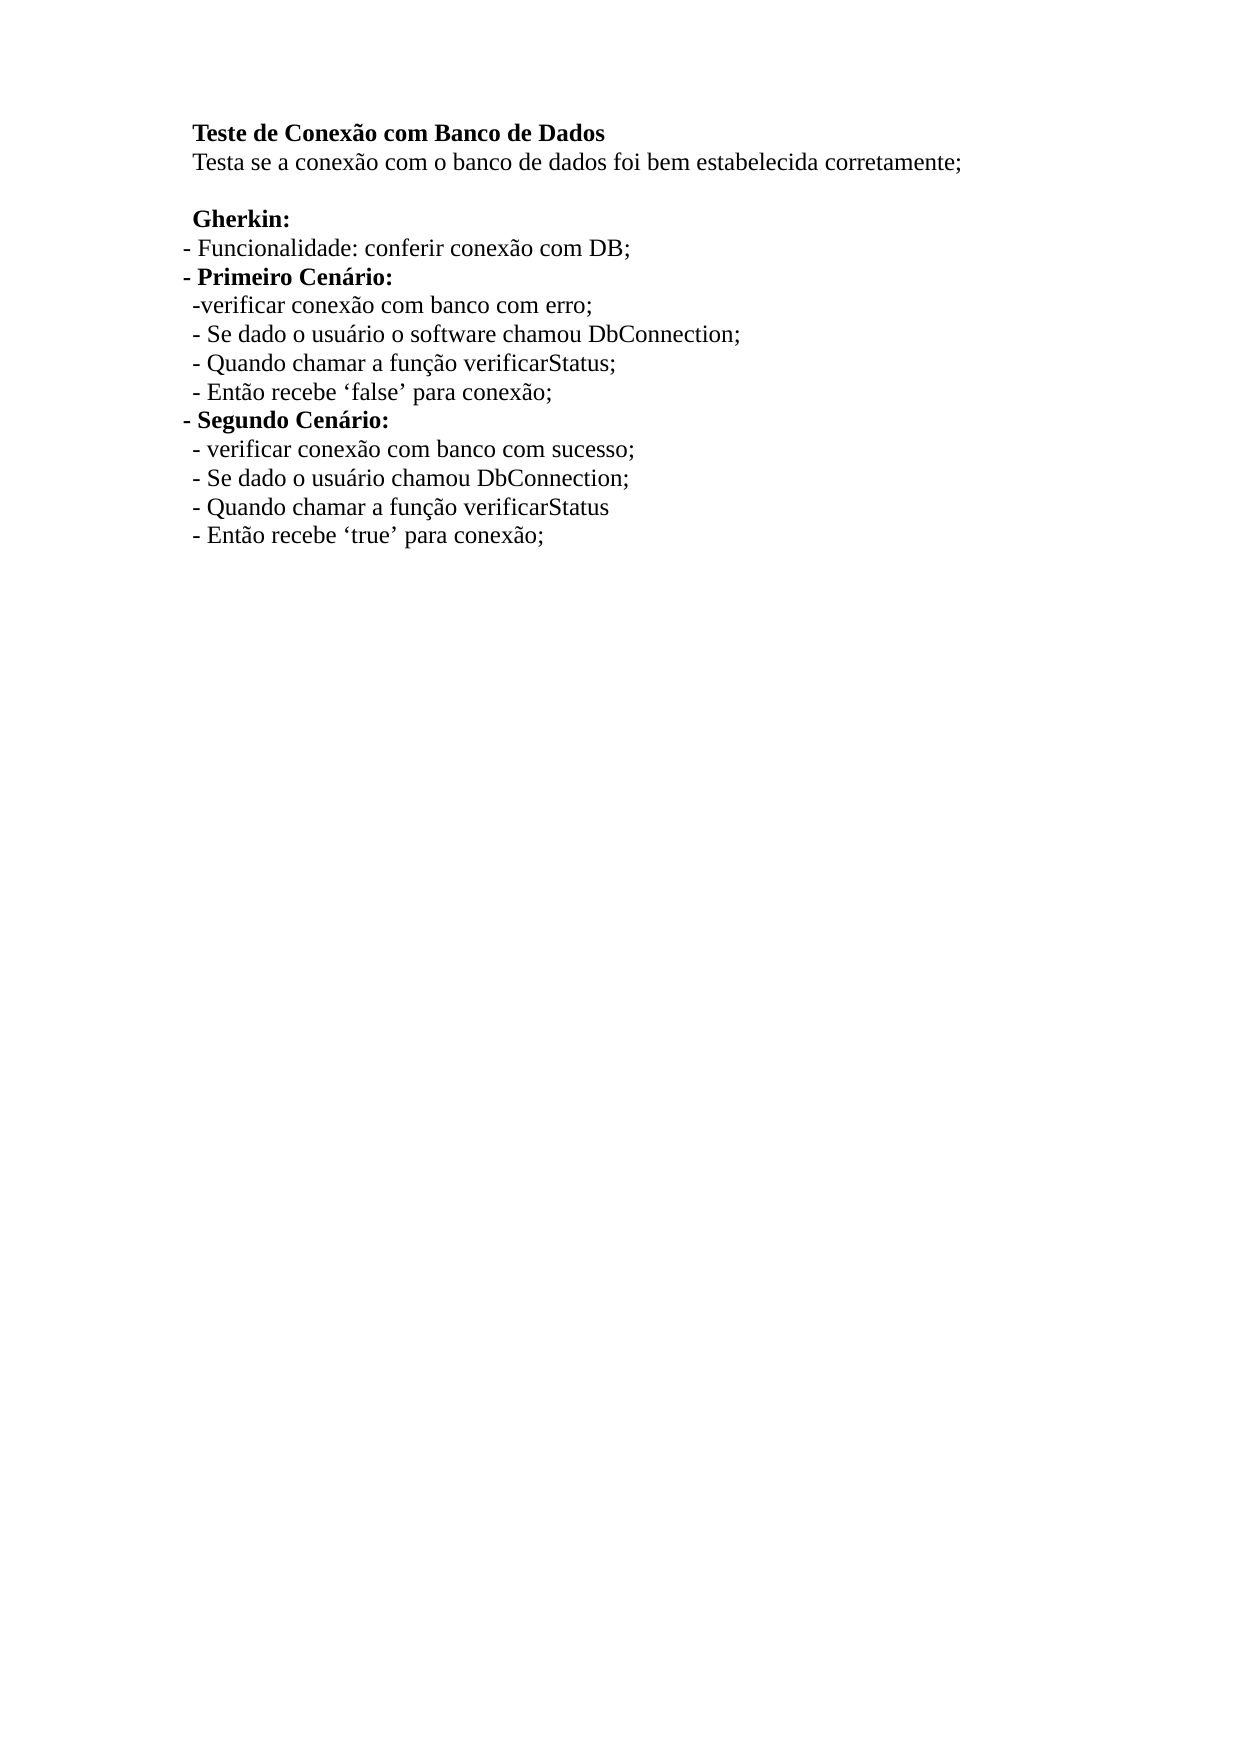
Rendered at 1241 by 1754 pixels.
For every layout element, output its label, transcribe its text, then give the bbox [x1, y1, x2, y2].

text - Se dado o usuário chamou DbConnection; [118, 463, 1122, 492]
text - Quando chamar a função verificarStatus; [118, 348, 1122, 377]
text Gherkin: [118, 204, 1122, 233]
text Teste de Conexão com Banco de Dados [118, 118, 1122, 147]
text Testa se a conexão com o banco de dados foi bem estabelecida corretamente; [118, 147, 1122, 176]
text - Funcionalidade: conferir conexão com DB; [118, 233, 1122, 262]
text - verificar conexão com banco com sucesso; [118, 434, 1122, 463]
text - Segundo Cenário: [118, 406, 1122, 434]
text - Então recebe ‘true’ para conexão; [118, 521, 1122, 549]
text - Quando chamar a função verificarStatus [118, 492, 1122, 521]
text -verificar conexão com banco com erro; [118, 291, 1122, 319]
text - Primeiro Cenário: [118, 262, 1122, 291]
text - Se dado o usuário o software chamou DbConnection; [118, 319, 1122, 348]
text - Então recebe ‘false’ para conexão; [118, 377, 1122, 406]
